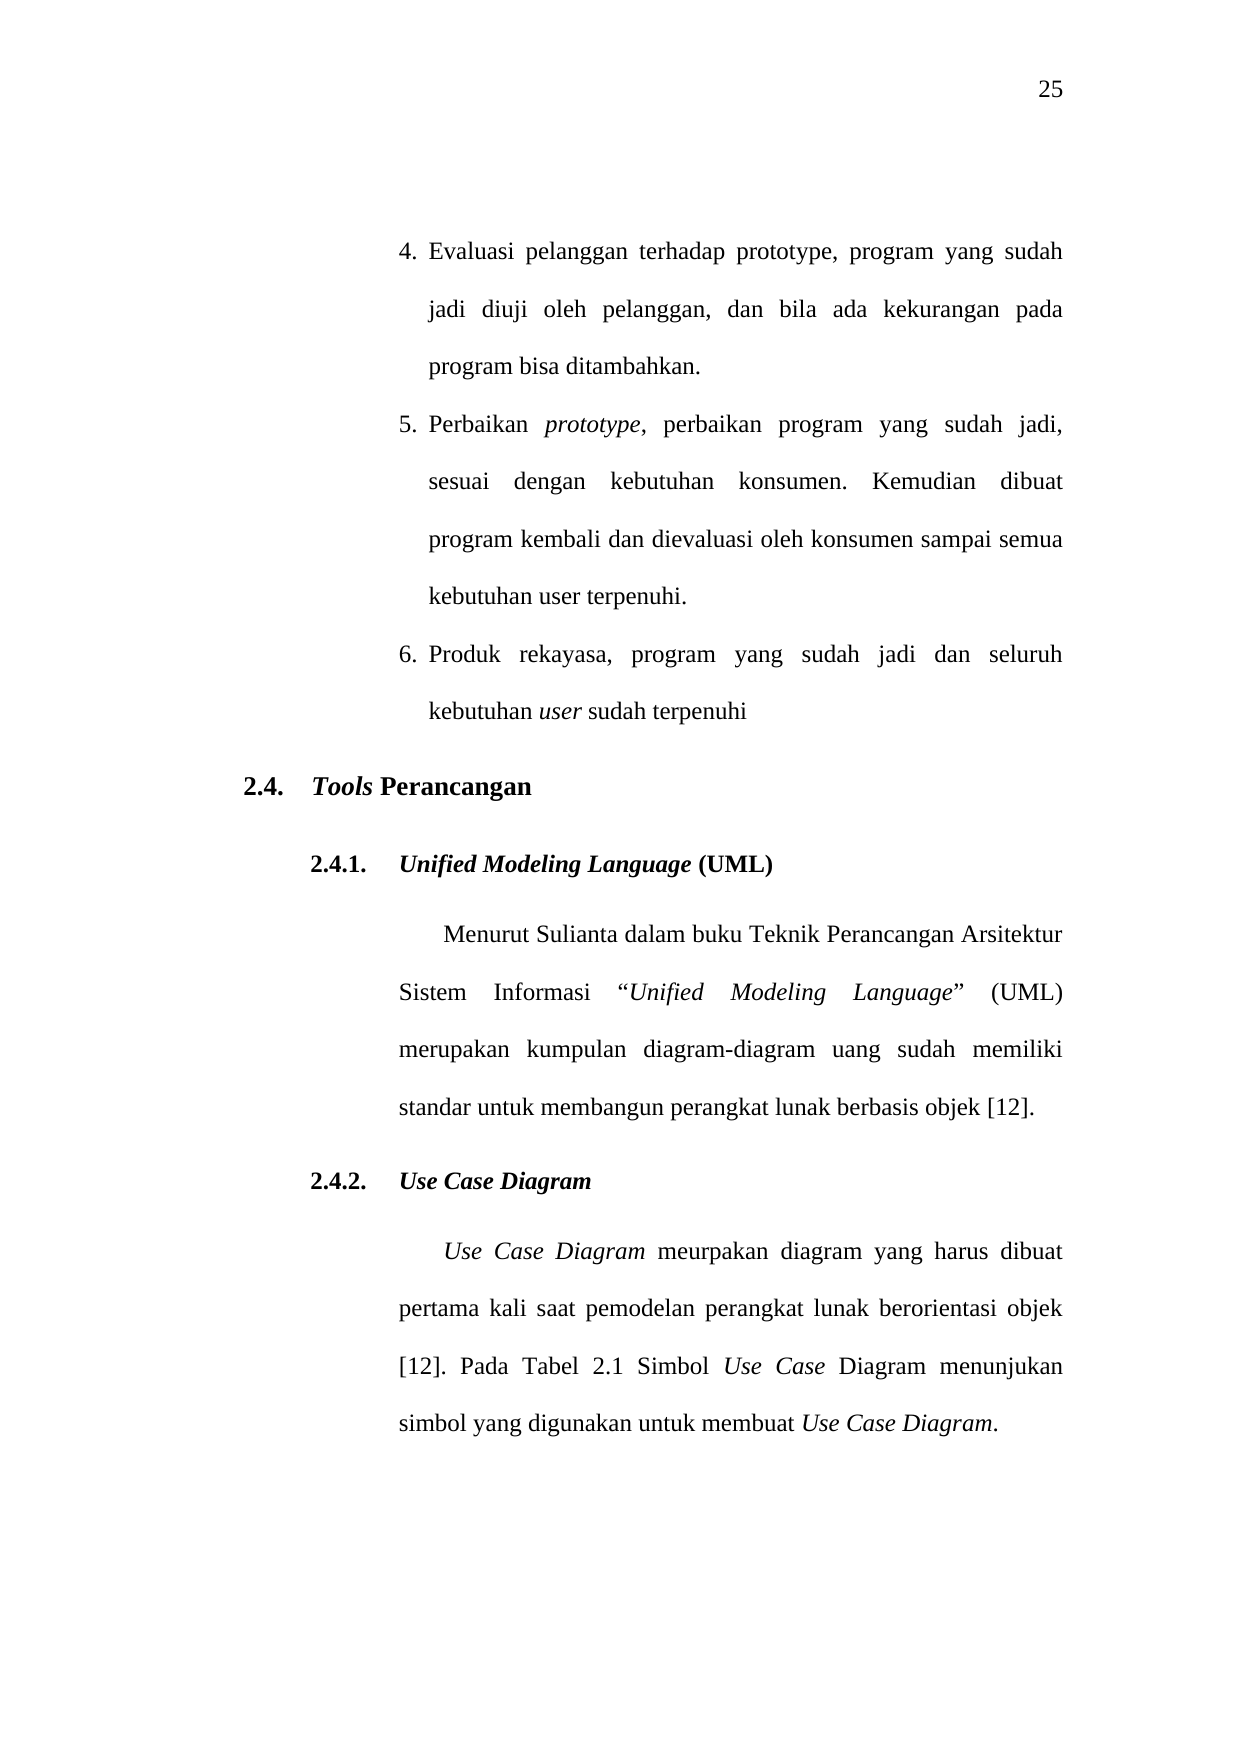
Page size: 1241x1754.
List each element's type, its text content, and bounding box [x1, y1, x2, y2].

subtitle Unified Modeling Language (UML) [310, 849, 1063, 878]
subtitle Use Case Diagram [310, 1166, 1063, 1195]
text Menurut Sulianta dalam buku Teknik Perancangan Arsitektur Sistem Informasi “Unified Modeling Language” (UML) merupakan kumpulan diagram-diagram uang sudah memiliki standar untuk membangun perangkat lunak berbasis objek [12]. [399, 919, 1063, 1121]
list Produk rekayasa, program yang sudah jadi dan seluruh kebutuhan user sudah terpenuhi [399, 639, 1063, 725]
text Use Case Diagram meurpakan diagram yang harus dibuat pertama kali saat pemodelan perangkat lunak berorientasi objek [12]. Pada Tabel 2.1 Simbol Use Case Diagram menunjukan simbol yang digunakan untuk membuat Use Case Diagram. [399, 1236, 1063, 1437]
list Evaluasi pelanggan terhadap prototype, program yang sudah jadi diuji oleh pelanggan, dan bila ada kekurangan pada program bisa ditambahkan. [399, 236, 1063, 380]
subtitle Tools Perancangan [243, 770, 1063, 802]
list Perbaikan prototype, perbaikan program yang sudah jadi, sesuai dengan kebutuhan konsumen. Kemudian dibuat program kembali dan dievaluasi oleh konsumen sampai semua kebutuhan user terpenuhi. [399, 409, 1063, 610]
